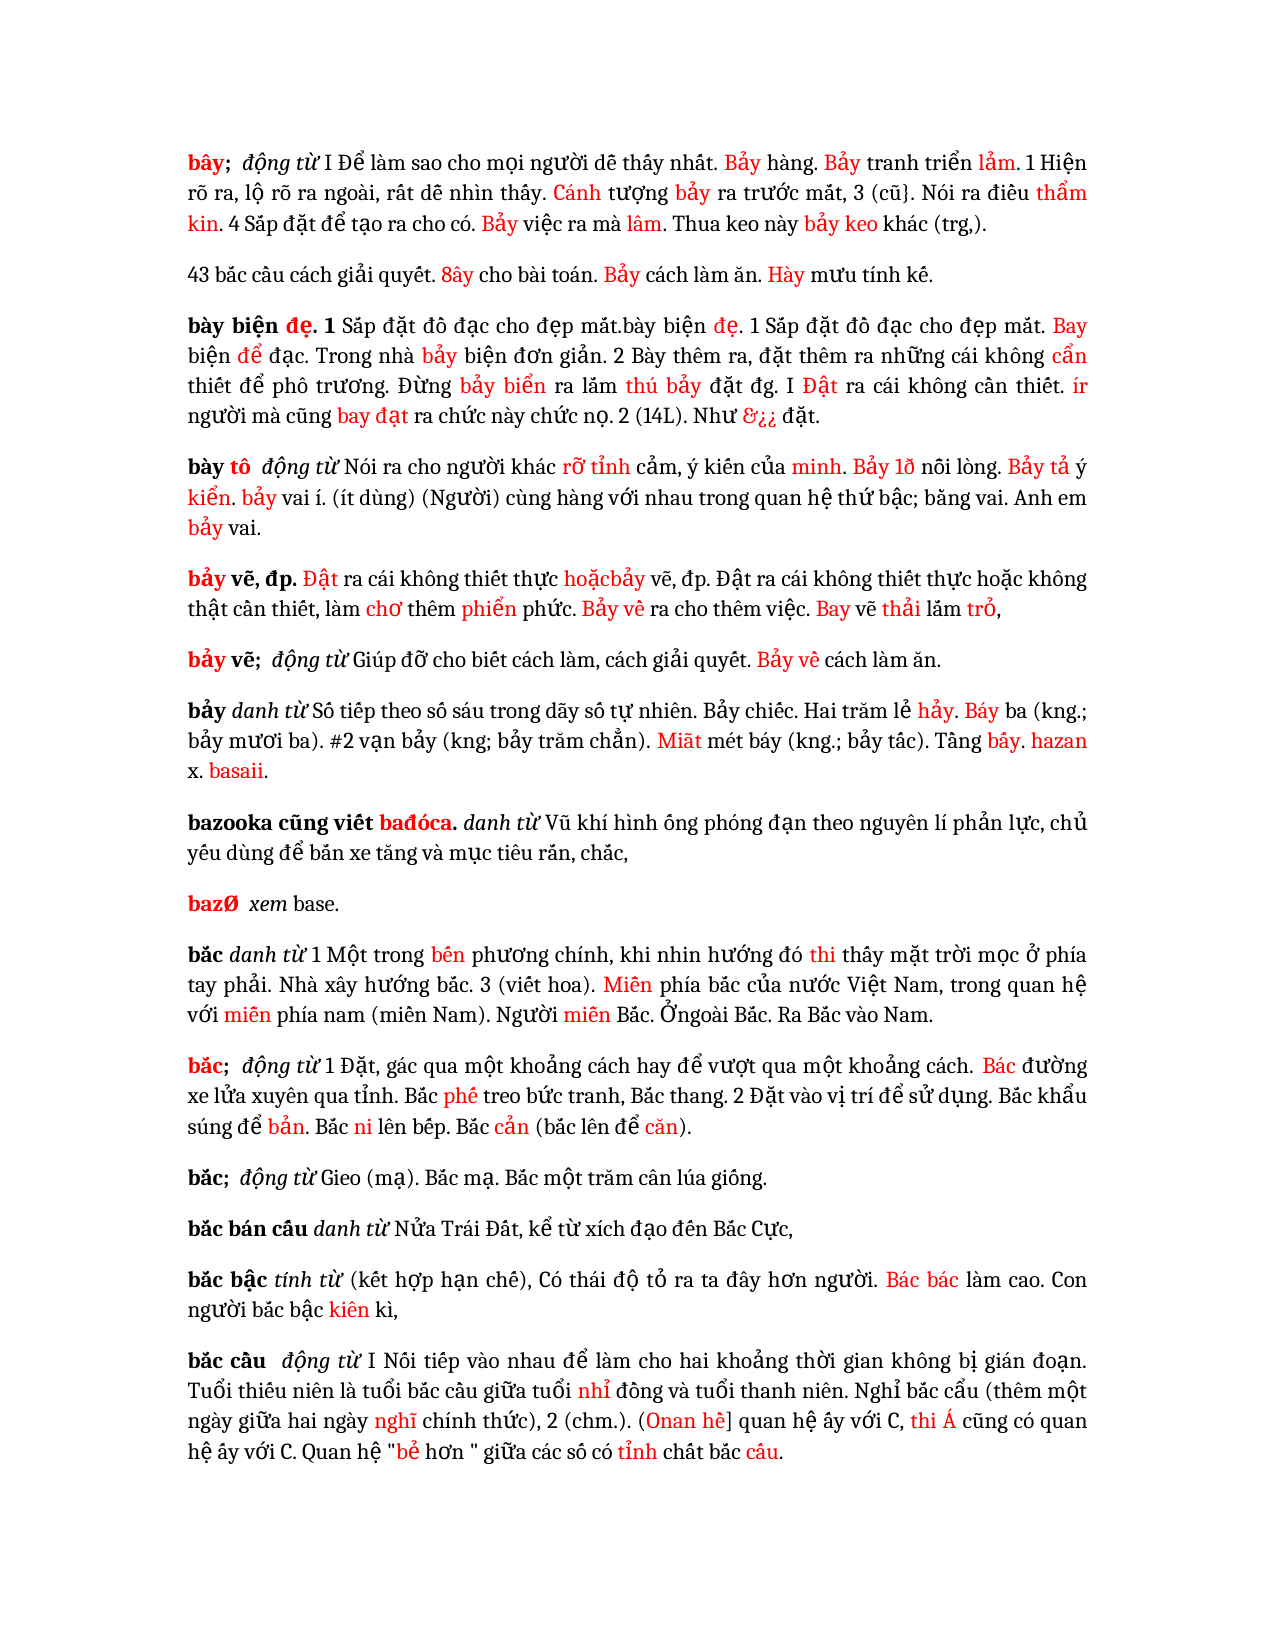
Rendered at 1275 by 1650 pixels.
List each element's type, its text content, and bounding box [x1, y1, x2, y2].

text bảy vẽ, đp. Đật ra cái không thiết thực hoặcbảy vẽ, đp. Đật ra cái không thiết thực hoặc không thật cần thiết, làm chơ thêm phiển phức. Bảy về ra cho thêm việc. Bay vẽ thải lắm trỏ, [187, 566, 1087, 622]
text 43 bắc cầu cách giải quyết. 8ây cho bài toán. Bảy cách làm ăn. Hày mưu tính kế. [187, 261, 1087, 288]
text bày biện đẹ. 1 Sắp đặt đồ đạc cho đẹp mắt.bày biện đẹ. 1 Sắp đặt đồ đạc cho đẹp mắt. Bay biện để đạc. Trong nhà bảy biện đơn giản. 2 Bày thêm ra, đặt thêm ra những cái không cẩn thiết để phô trương. Đừng bảy biển ra lắm thú bảy đặt đg. I Đật ra cái không cần thiết. ír người mà cũng bay đạt ra chức này chức nọ. 2 (14L). Như &¿¿ đặt. [187, 312, 1087, 429]
text bảy danh từ Số tiếp theo số sáu trong dãy số tự nhiên. Bảy chiếc. Hai trăm lẻ hảy. Báy ba (kng.; bảy mươi ba). #2 vạn bảy (kng; bảy trăm chẳn). Miãt mét báy (kng.; bảy tấc). Tầng bấy. hazan x. basaii. [187, 698, 1087, 785]
text bắc; động từ 1 Đặt, gác qua một khoảng cách hay để vượt qua một khoảng cách. Bác đường xe lửa xuyên qua tỉnh. Bắc phế treo bức tranh, Bắc thang. 2 Đặt vào vị trí để sử dụng. Bắc khẩu súng để bản. Bắc ni lên bếp. Bắc cản (bắc lên để căn). [187, 1053, 1087, 1140]
text bắc cầu động từ I Nối tiếp vào nhau để làm cho hai khoảng thời gian không bị gián đoạn. Tuổi thiếu niên là tuổi bắc cầu giữa tuổi nhỉ đồng và tuổi thanh niên. Nghỉ bắc cẩu (thêm một ngày giữa hai ngày nghĩ chính thức), 2 (chm.). (Onan hề] quan hệ ấy với C, thi Á cũng có quan hệ ấy với C. Quan hệ "bẻ hơn " giữa các số có tỉnh chất bắc cấu. [187, 1348, 1087, 1465]
text bây; động từ I Để làm sao cho mọi người dễ thấy nhất. Bảy hàng. Bảy tranh triển lảm. 1 Hiện rõ ra, lộ rõ ra ngoài, rất dễ nhìn thấy. Cánh tượng bảy ra trước mắt, 3 (cũ}. Nói ra điều thẩm kin. 4 Sắp đặt để tạo ra cho có. Bảy việc ra mà lâm. Thua keo này bảy keo khác (trg,). [187, 150, 1087, 237]
text bảy vẽ; động từ Giúp đỡ cho biết cách làm, cách giải quyết. Bảy về cách làm ăn. [187, 647, 1087, 673]
text bazooka cũng viết bađóca. danh từ Vũ khí hình ống phóng đạn theo nguyên lí phản lực, chủ yếu dùng để bắn xe tăng và mục tiêu rắn, chắc, [187, 809, 1087, 866]
text bắc; động từ Gieo (mạ). Bắc mạ. Bắc một trăm cân lúa giống. [187, 1164, 1087, 1191]
text bắc danh từ 1 Một trong bến phương chính, khi nhin hướng đó thi thấy mặt trời mọc ở phía tay phải. Nhà xây hướng bắc. 3 (viết hoa). Miễn phía bắc của nước Việt Nam, trong quan hệ với miễn phía nam (miền Nam). Người miễn Bắc. Ởngoài Bắc. Ra Bắc vào Nam. [187, 942, 1087, 1028]
text bazØ xem base. [187, 891, 1087, 917]
text bắc bán cấu danh từ Nửa Trái Đất, kể từ xích đạo đến Bắc Cực, [187, 1216, 1087, 1242]
text bắc bậc tính từ (kết hợp hạn chế), Có thái độ tỏ ra ta đây hơn người. Bác bác làm cao. Con người bắc bậc kiên kì, [187, 1267, 1087, 1323]
text bày tô động từ Nói ra cho người khác rỡ tỉnh cảm, ý kiến của minh. Bảy 1ð nỗi lòng. Bảy tả ý kiển. bảy vai í. (ít dùng) (Người) cùng hàng với nhau trong quan hệ thứ bậc; bằng vai. Anh em bảy vai. [187, 454, 1087, 541]
